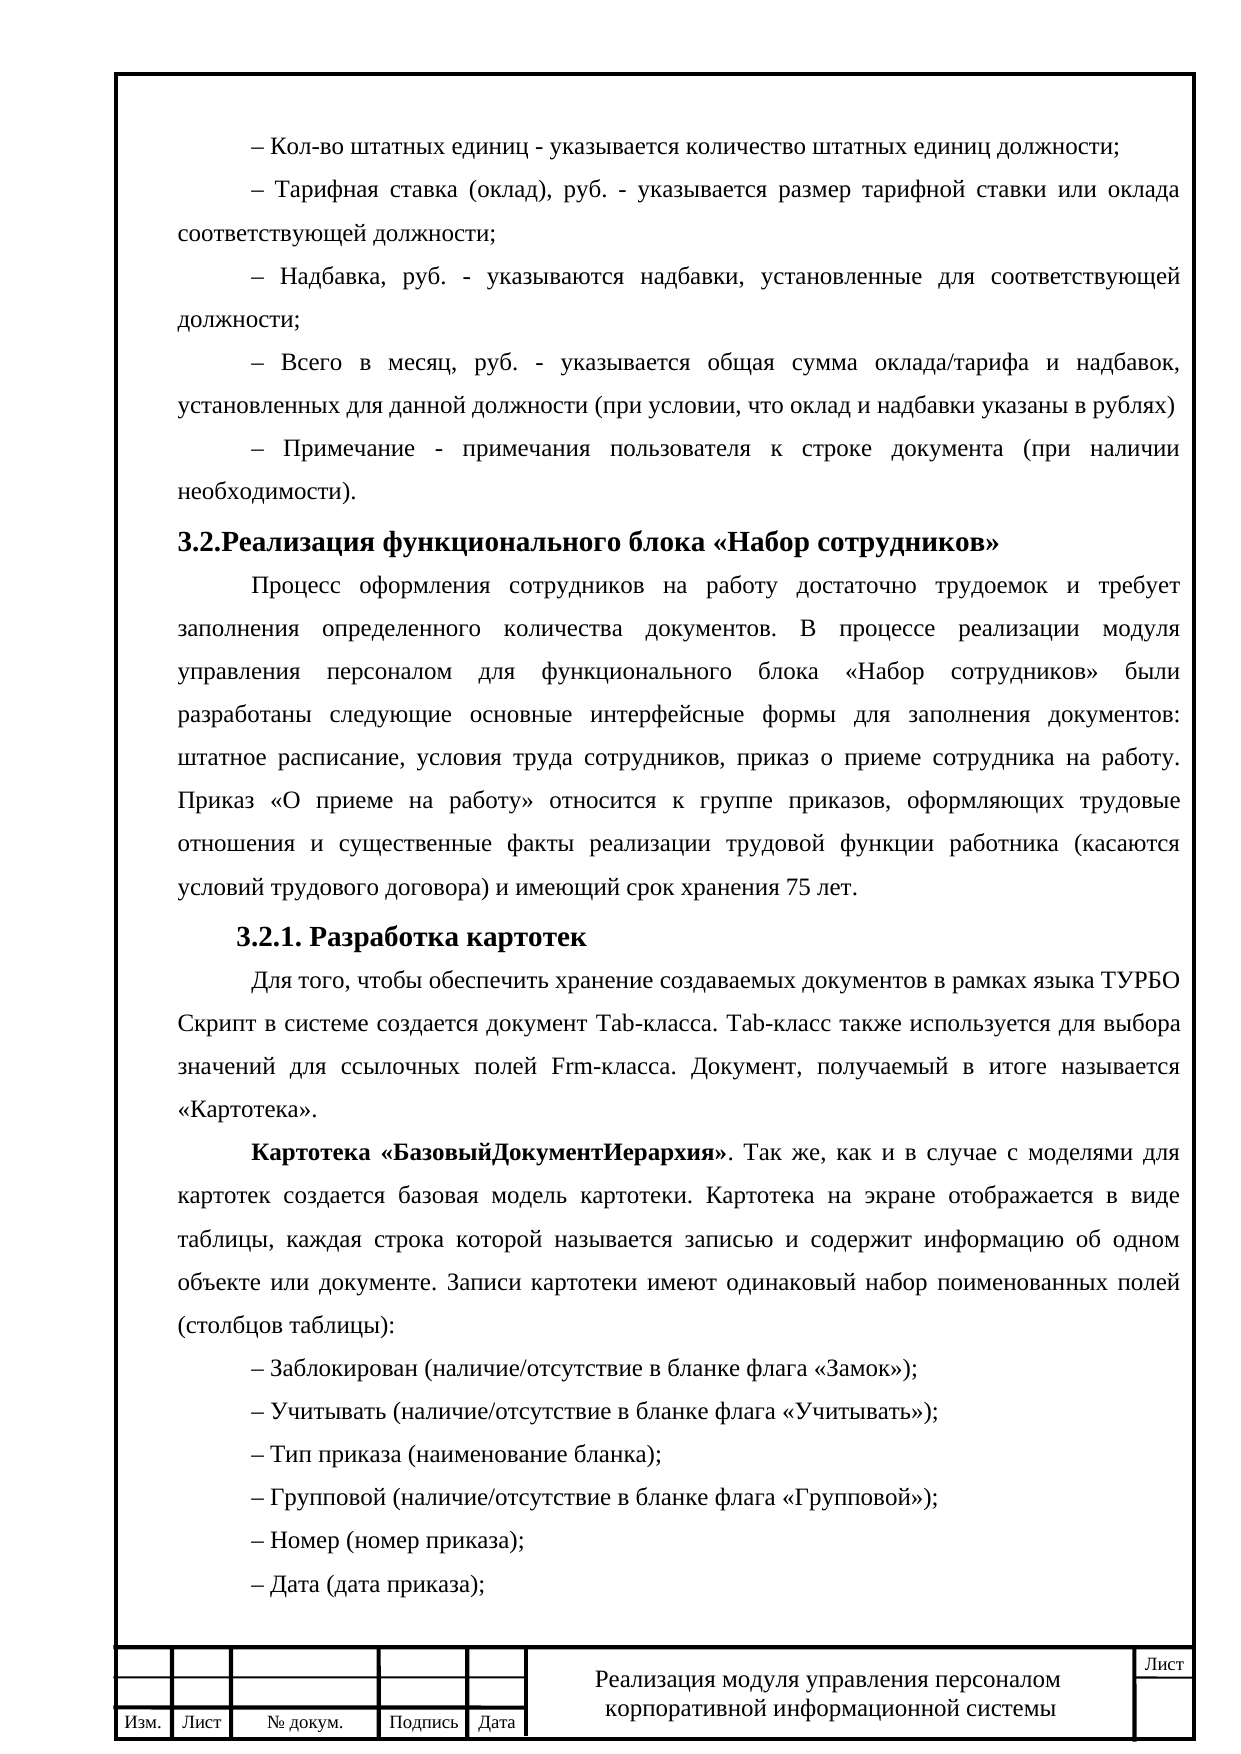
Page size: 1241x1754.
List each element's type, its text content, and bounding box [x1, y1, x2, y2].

text Процесс оформления сотрудников на работу достаточно трудоемок и требует заполнения определенного количества документов. В процессе реализации модуля управления персоналом для функционального блока «Набор сотрудников» были разработаны следующие основные интерфейсные формы для заполнения документов: штатное расписание, условия труда сотрудников, приказ о приеме сотрудника на работу. Приказ «О приеме на работу» относится к группе приказов, оформляющих трудовые отношения и существенные факты реализации трудовой функции работника (касаются условий трудового договора) и имеющий срок хранения 75 лет. [177, 570, 1181, 900]
text – Учитывать (наличие/отсутствие в бланке флага «Учитывать»); [177, 1396, 1181, 1425]
text – Дата (дата приказа); [177, 1569, 1181, 1597]
text Реализация функционального блока «Набор сотрудников» [177, 524, 1181, 557]
text – Тарифная ставка (оклад), руб. - указывается размер тарифной ставки или оклада соответствующей должности; [177, 174, 1181, 246]
text – Групповой (наличие/отсутствие в бланке флага «Групповой»); [177, 1482, 1181, 1511]
text – Тип приказа (наименование бланка); [177, 1439, 1181, 1468]
text – Примечание - примечания пользователя к строке документа (при наличии необходимости). [177, 433, 1181, 505]
text – Номер (номер приказа); [177, 1526, 1181, 1554]
text – Заблокирован (наличие/отсутствие в бланке флага «Замок»); [177, 1353, 1181, 1382]
text – Надбавка, руб. - указываются надбавки, установленные для соответствующей должности; [177, 261, 1181, 333]
text Разработка картотек [162, 919, 1181, 952]
text Картотека «БазовыйДокументИерархия». Так же, как и в случае с моделями для картотек создается базовая модель картотеки. Картотека на экране отображается в виде таблицы, каждая строка которой называется записью и содержит информацию об одном объекте или документе. Записи картотеки имеют одинаковый набор поименованных полей (столбцов таблицы): [177, 1137, 1181, 1339]
text – Кол-во штатных единиц - указывается количество штатных единиц должности; [177, 131, 1181, 160]
text – Всего в месяц, руб. - указывается общая сумма оклада/тарифа и надбавок, установленных для данной должности (при условии, что оклад и надбавки указаны в рублях) [177, 347, 1181, 419]
text Для того, чтобы обеспечить хранение создаваемых документов в рамках языка ТУРБО Скрипт в системе создается документ Tab-класса. Tab-класс также используется для выбора значений для ссылочных полей Frm-класса. Документ, получаемый в итоге называется «Картотека». [177, 965, 1181, 1123]
